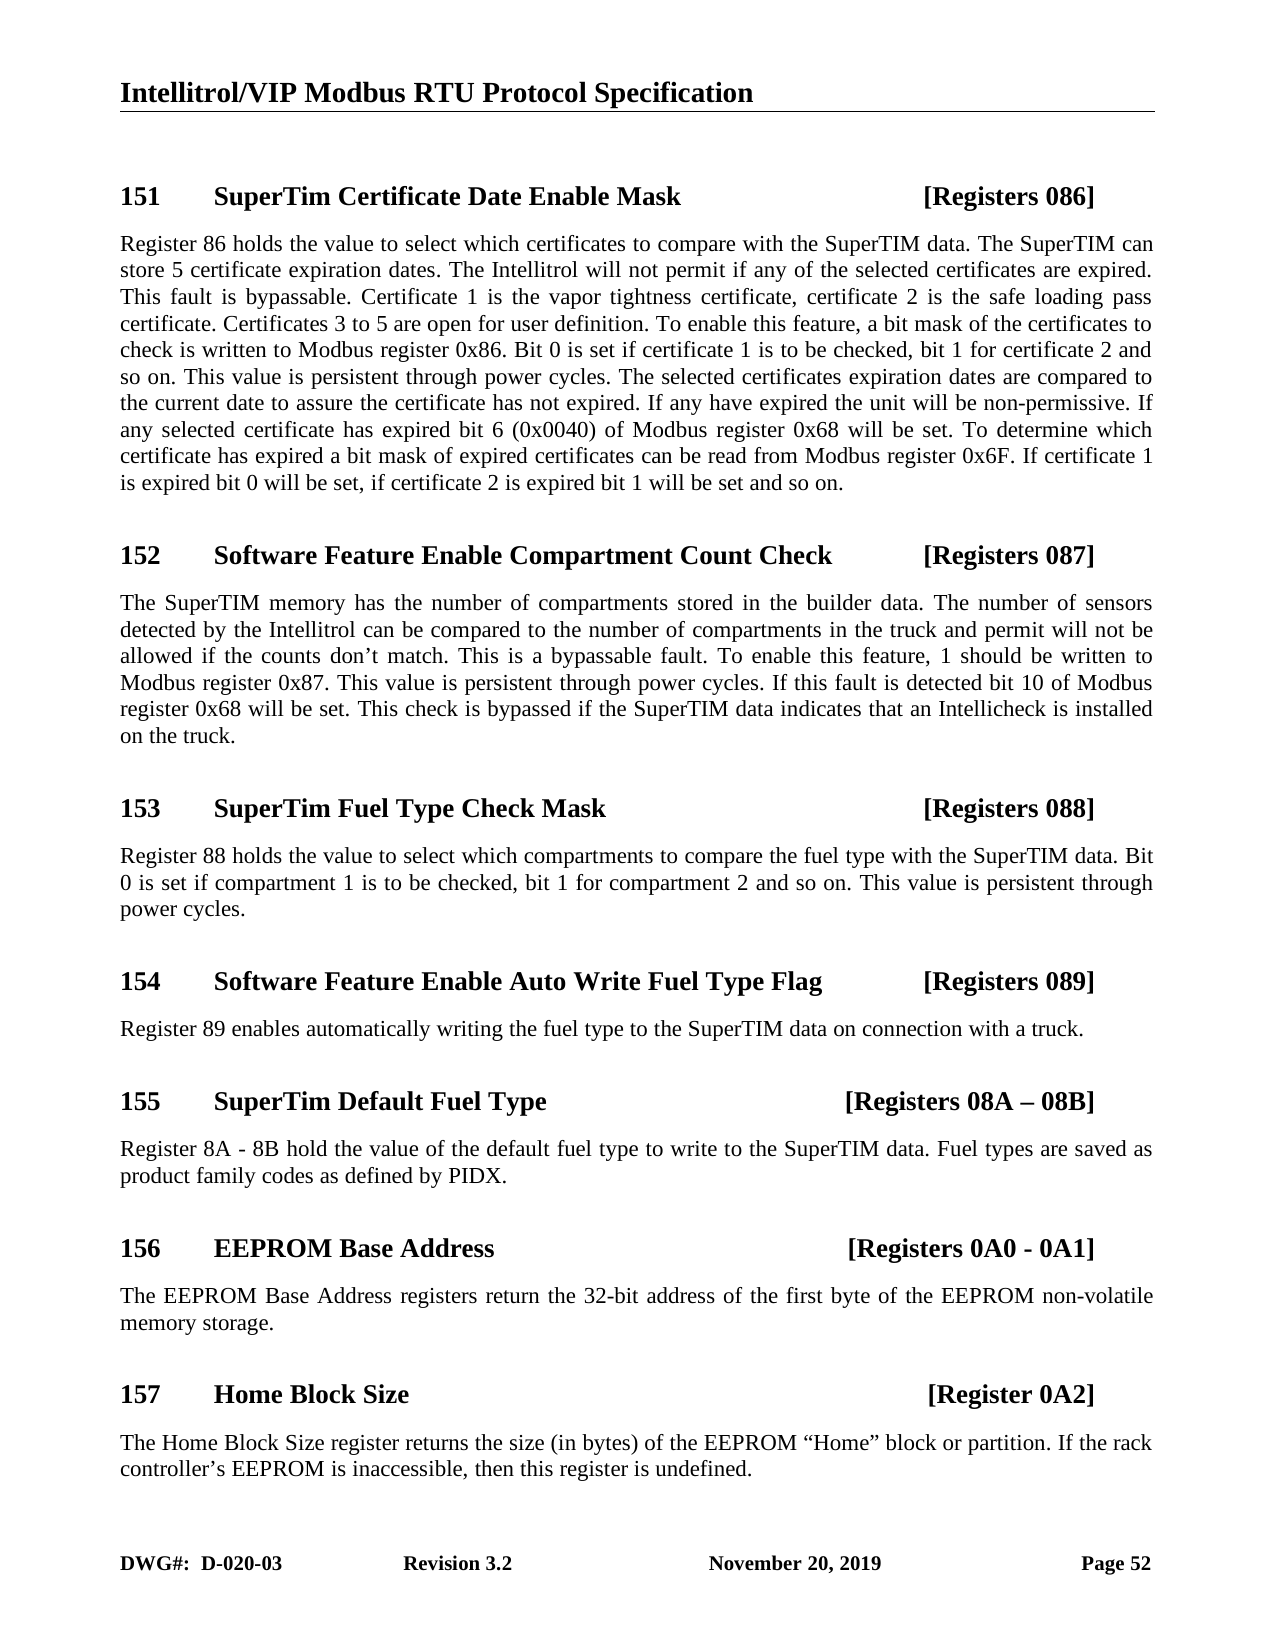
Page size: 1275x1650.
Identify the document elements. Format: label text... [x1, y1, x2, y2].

subtitle SuperTim Fuel Type Check Mask [Registers 088] [120, 792, 1155, 823]
text The SuperTIM memory has the number of compartments stored in the builder data. The number of sensors detected by the Intellitrol can be compared to the number of compartments in the truck and permit will not be allowed if the counts don’t match. This is a bypassable fault. To enable this feature, 1 should be written to Modbus register 0x87. This value is persistent through power cycles. If this fault is detected bit 10 of Modbus register 0x68 will be set. This check is bypassed if the SuperTIM data indicates that an Intellicheck is installed on the truck. [120, 589, 1155, 748]
subtitle SuperTim Default Fuel Type [Registers 08A – 08B] [120, 1085, 1155, 1116]
subtitle SuperTim Certificate Date Enable Mask [Registers 086] [120, 180, 1155, 211]
subtitle Home Block Size [Register 0A2] [120, 1379, 1155, 1410]
text Register 86 holds the value to select which certificates to compare with the SuperTIM data. The SuperTIM can store 5 certificate expiration dates. The Intellitrol will not permit if any of the selected certificates are expired. This fault is bypassable. Certificate 1 is the vapor tightness certificate, certificate 2 is the safe loading pass certificate. Certificates 3 to 5 are open for user definition. To enable this feature, a bit mask of the certificates to check is written to Modbus register 0x86. Bit 0 is set if certificate 1 is to be checked, bit 1 for certificate 2 and so on. This value is persistent through power cycles. The selected certificates expiration dates are compared to the current date to assure the certificate has not expired. If any have expired the unit will be non-permissive. If any selected certificate has expired bit 6 (0x0040) of Modbus register 0x68 will be set. To determine which certificate has expired a bit mask of expired certificates can be read from Modbus register 0x6F. If certificate 1 is expired bit 0 will be set, if certificate 2 is expired bit 1 will be set and so on. [120, 230, 1155, 495]
subtitle Software Feature Enable Compartment Count Check [Registers 087] [120, 539, 1155, 570]
subtitle Software Feature Enable Auto Write Fuel Type Flag [Registers 089] [120, 965, 1155, 996]
text The EEPROM Base Address registers return the 32-bit address of the first byte of the EEPROM non-volatile memory storage. [120, 1282, 1155, 1335]
text Register 88 holds the value to select which compartments to compare the fuel type with the SuperTIM data. Bit 0 is set if compartment 1 is to be checked, bit 1 for compartment 2 and so on. This value is persistent through power cycles. [120, 842, 1155, 922]
subtitle EEPROM Base Address [Registers 0A0 - 0A1] [120, 1232, 1155, 1263]
text Register 8A - 8B hold the value of the default fuel type to write to the SuperTIM data. Fuel types are saved as product family codes as defined by PIDX. [120, 1135, 1155, 1188]
text Register 89 enables automatically writing the fuel type to the SuperTIM data on connection with a truck. [120, 1015, 1155, 1042]
